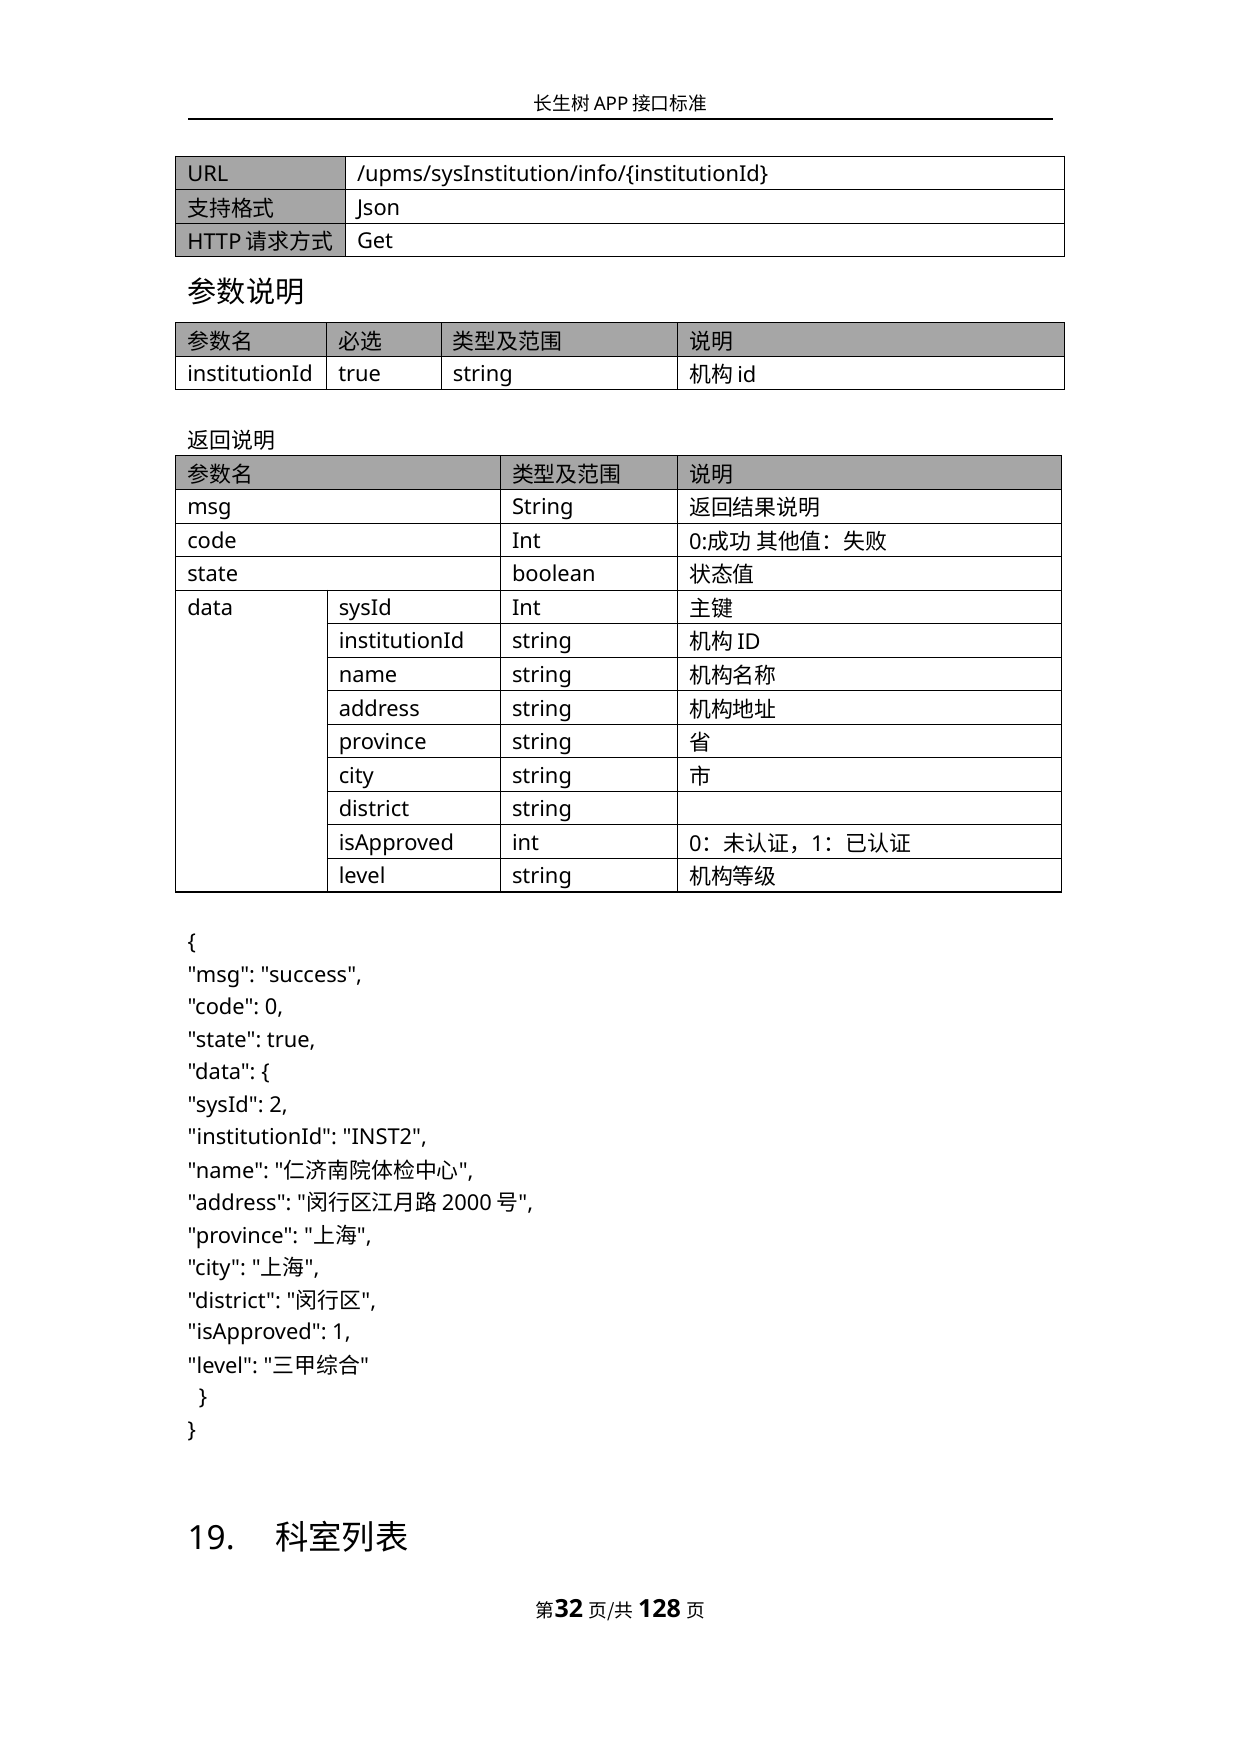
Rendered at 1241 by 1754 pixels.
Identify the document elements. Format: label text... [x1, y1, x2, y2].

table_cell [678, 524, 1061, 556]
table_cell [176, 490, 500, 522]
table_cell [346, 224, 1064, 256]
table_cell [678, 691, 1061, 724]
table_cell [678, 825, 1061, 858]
text { [187, 925, 1053, 957]
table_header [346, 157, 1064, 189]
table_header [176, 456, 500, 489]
text } [187, 1380, 1053, 1412]
text } [187, 1412, 1053, 1445]
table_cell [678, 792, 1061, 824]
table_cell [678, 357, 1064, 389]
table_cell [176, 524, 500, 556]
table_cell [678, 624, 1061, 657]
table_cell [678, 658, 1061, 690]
text "state": true, [187, 1022, 1053, 1055]
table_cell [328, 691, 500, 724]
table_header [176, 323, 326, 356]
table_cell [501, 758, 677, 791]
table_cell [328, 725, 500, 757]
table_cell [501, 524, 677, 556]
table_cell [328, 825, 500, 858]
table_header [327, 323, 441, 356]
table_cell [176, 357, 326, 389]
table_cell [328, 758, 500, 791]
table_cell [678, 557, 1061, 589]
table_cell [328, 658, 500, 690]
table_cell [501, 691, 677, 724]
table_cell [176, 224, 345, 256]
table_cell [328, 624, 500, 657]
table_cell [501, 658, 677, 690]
text "name": "仁济南院体检中心", [187, 1152, 1053, 1185]
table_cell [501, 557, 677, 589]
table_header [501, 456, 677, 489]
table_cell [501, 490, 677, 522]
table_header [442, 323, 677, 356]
text "code": 0, [187, 990, 1053, 1022]
text "sysId": 2, [187, 1087, 1053, 1120]
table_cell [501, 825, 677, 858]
text "level": "三甲综合" [187, 1347, 1053, 1380]
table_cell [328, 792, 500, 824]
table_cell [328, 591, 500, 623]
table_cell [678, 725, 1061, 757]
text 返回说明 [187, 423, 1053, 455]
subtitle 科室列表 [187, 1502, 1053, 1567]
text 参数说明 [187, 257, 1053, 322]
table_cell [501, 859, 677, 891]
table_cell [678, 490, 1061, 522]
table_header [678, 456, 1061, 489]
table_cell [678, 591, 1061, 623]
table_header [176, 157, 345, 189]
text "data": { [187, 1055, 1053, 1087]
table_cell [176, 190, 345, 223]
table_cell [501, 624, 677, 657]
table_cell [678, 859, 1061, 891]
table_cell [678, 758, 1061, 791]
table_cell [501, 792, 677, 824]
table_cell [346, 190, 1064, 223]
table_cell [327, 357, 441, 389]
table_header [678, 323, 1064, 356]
text "district": "闵行区", [187, 1282, 1053, 1315]
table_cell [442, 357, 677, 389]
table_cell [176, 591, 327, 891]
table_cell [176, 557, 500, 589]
text "msg": "success", [187, 957, 1053, 990]
text "institutionId": "INST2", [187, 1120, 1053, 1152]
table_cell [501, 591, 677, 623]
text "province": "上海", [187, 1217, 1053, 1250]
text "address": "闵行区江月路2000号", [187, 1185, 1053, 1217]
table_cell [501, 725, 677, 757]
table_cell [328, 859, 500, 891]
text "isApproved": 1, [187, 1315, 1053, 1347]
text "city": "上海", [187, 1250, 1053, 1282]
